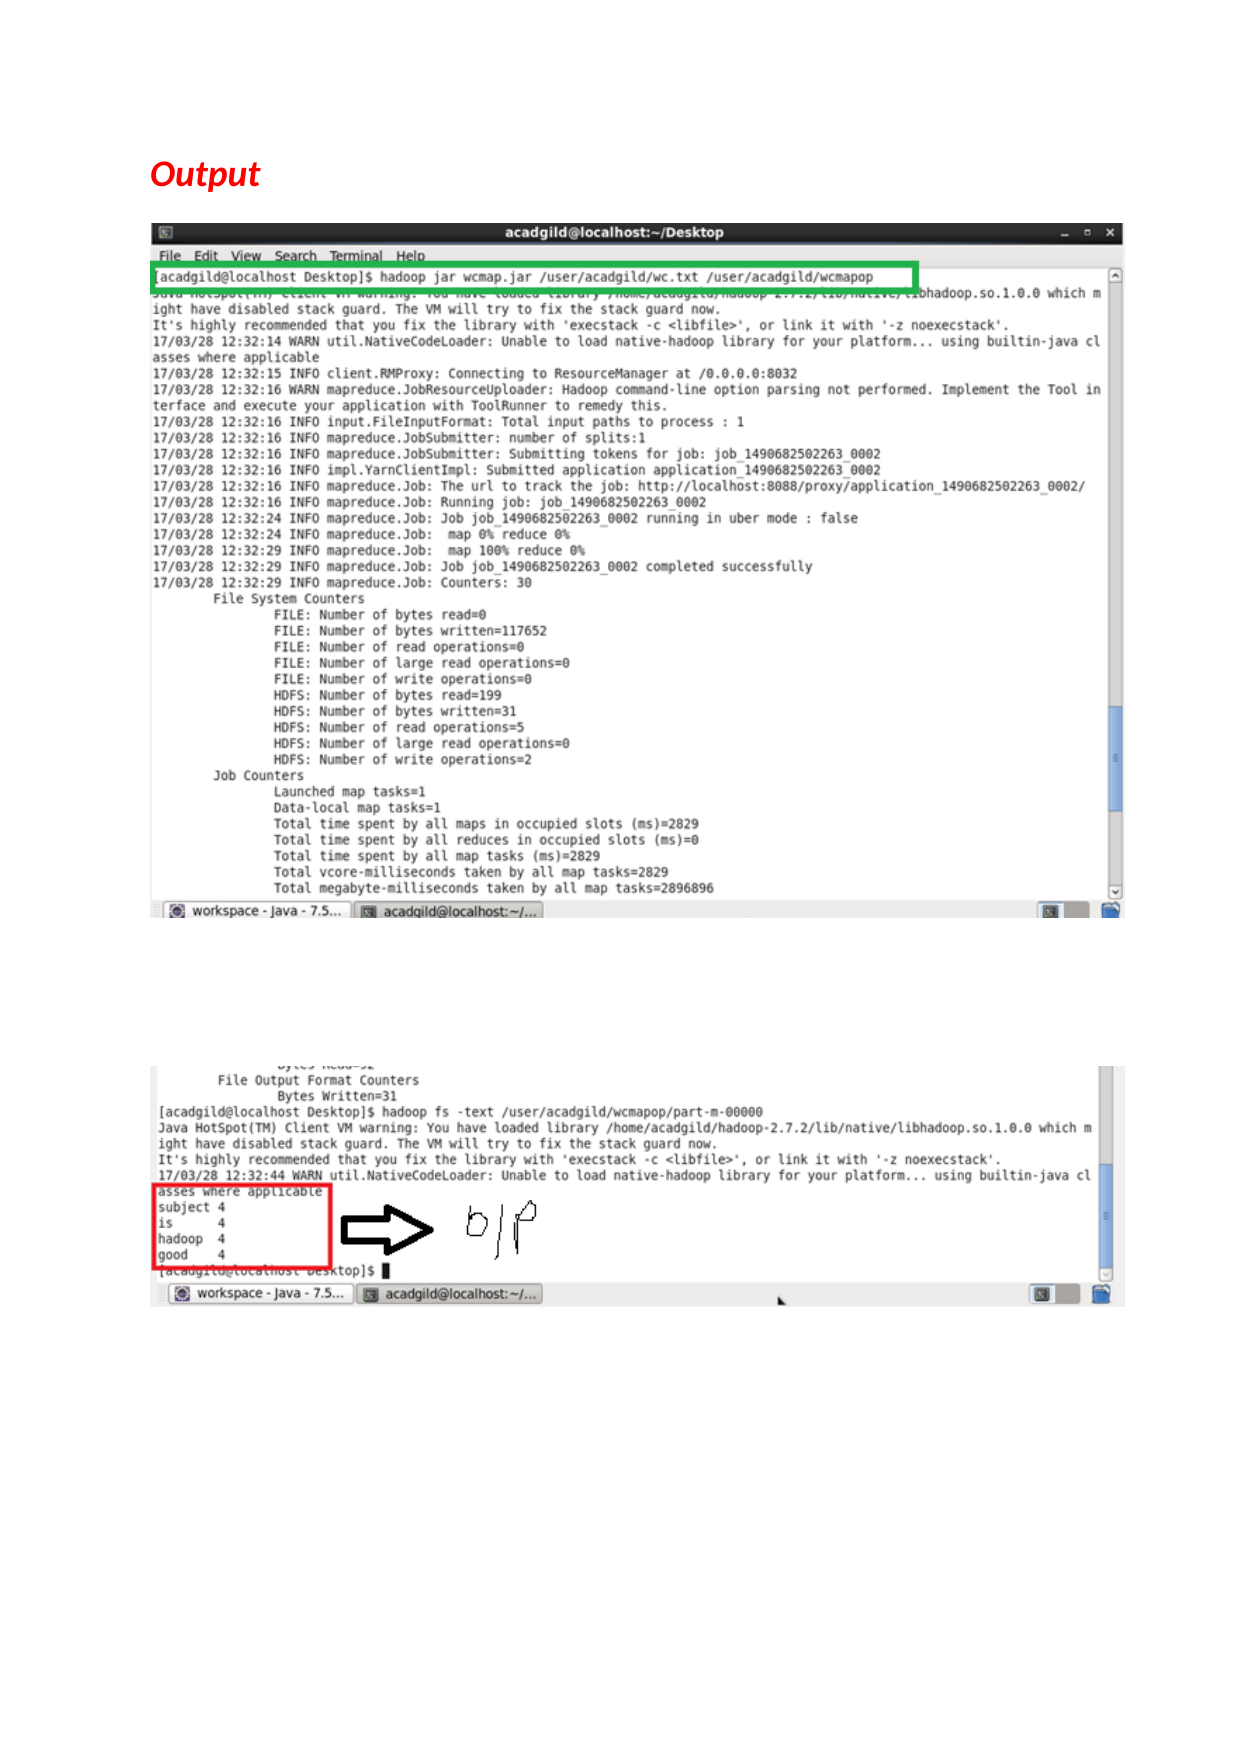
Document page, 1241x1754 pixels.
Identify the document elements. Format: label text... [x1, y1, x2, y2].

picture [150, 223, 1125, 918]
text Output [150, 150, 1090, 196]
picture [150, 1066, 1125, 1307]
